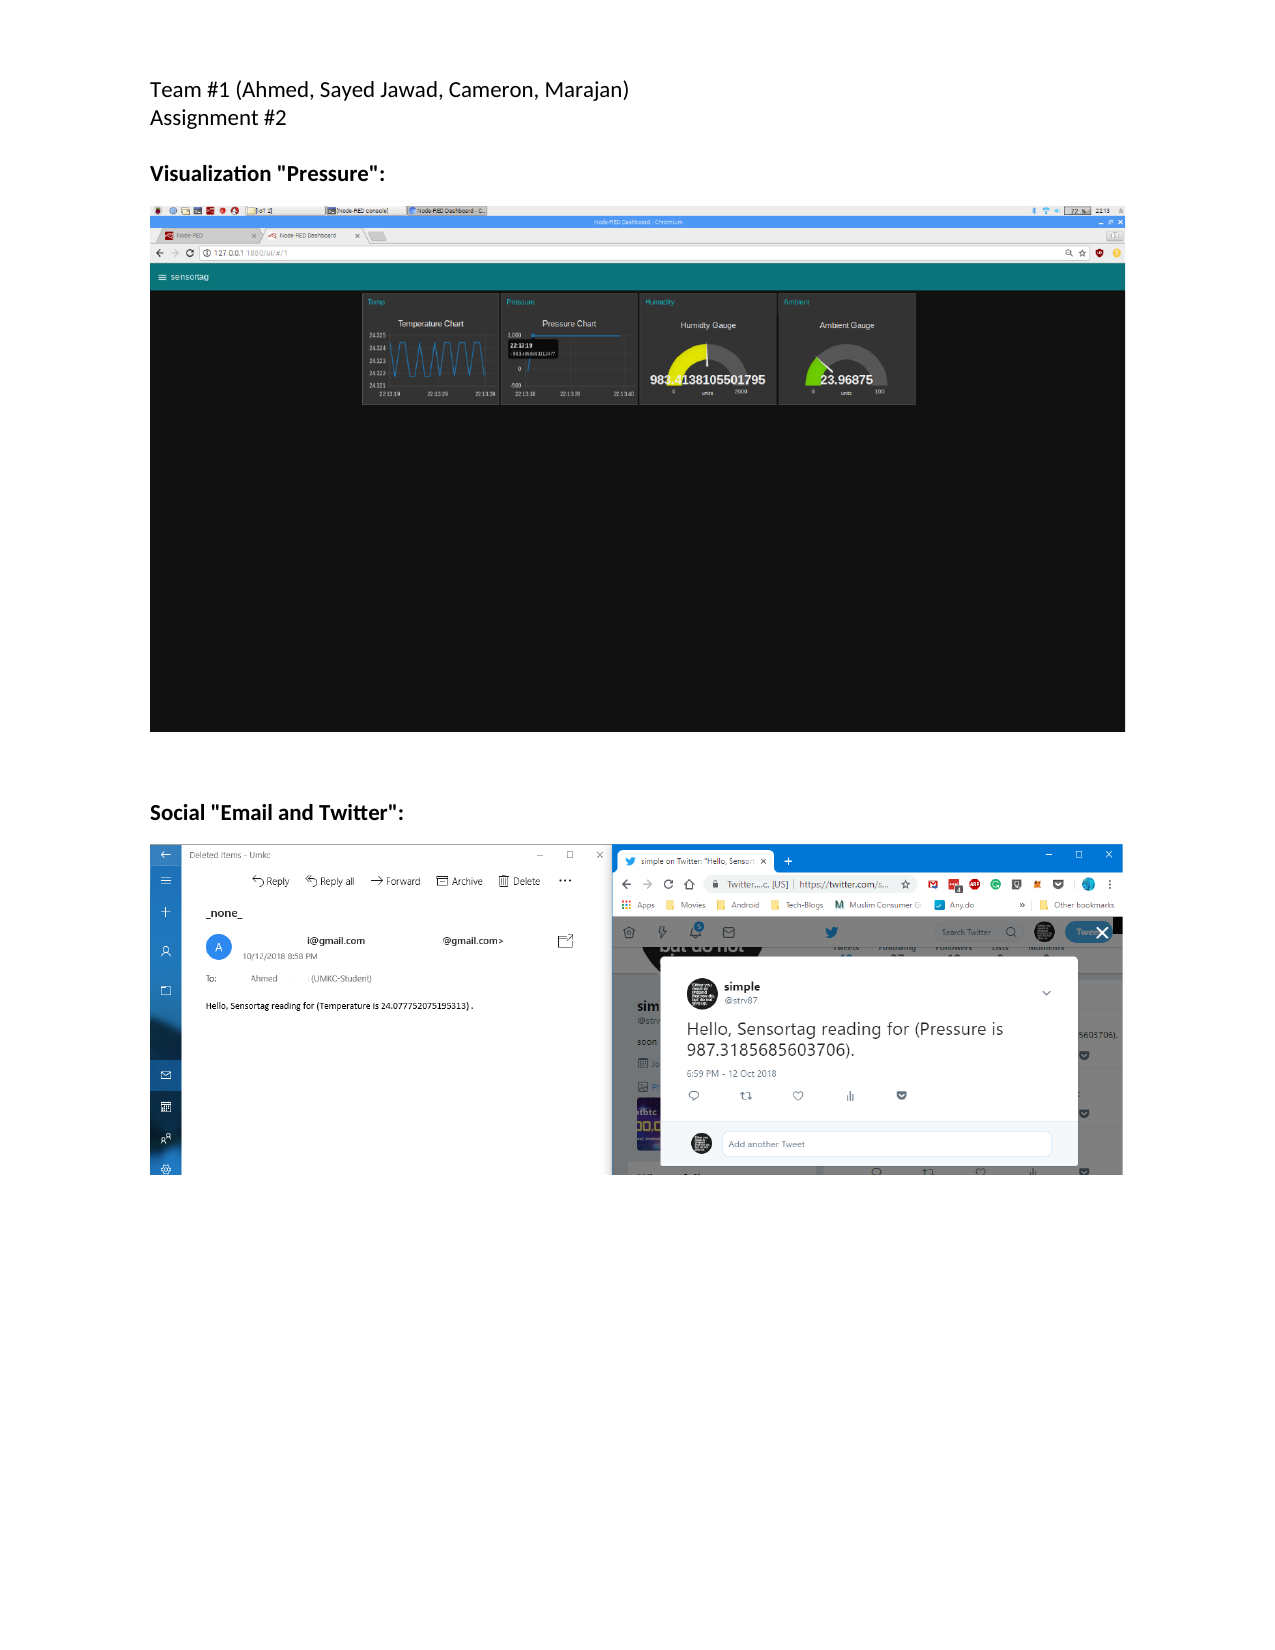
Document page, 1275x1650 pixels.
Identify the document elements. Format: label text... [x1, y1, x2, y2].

text Visualization "Pressure": [150, 159, 1125, 187]
text Social "Email and Twitter": [150, 798, 1125, 826]
picture [150, 844, 1123, 1175]
picture [150, 206, 1125, 732]
